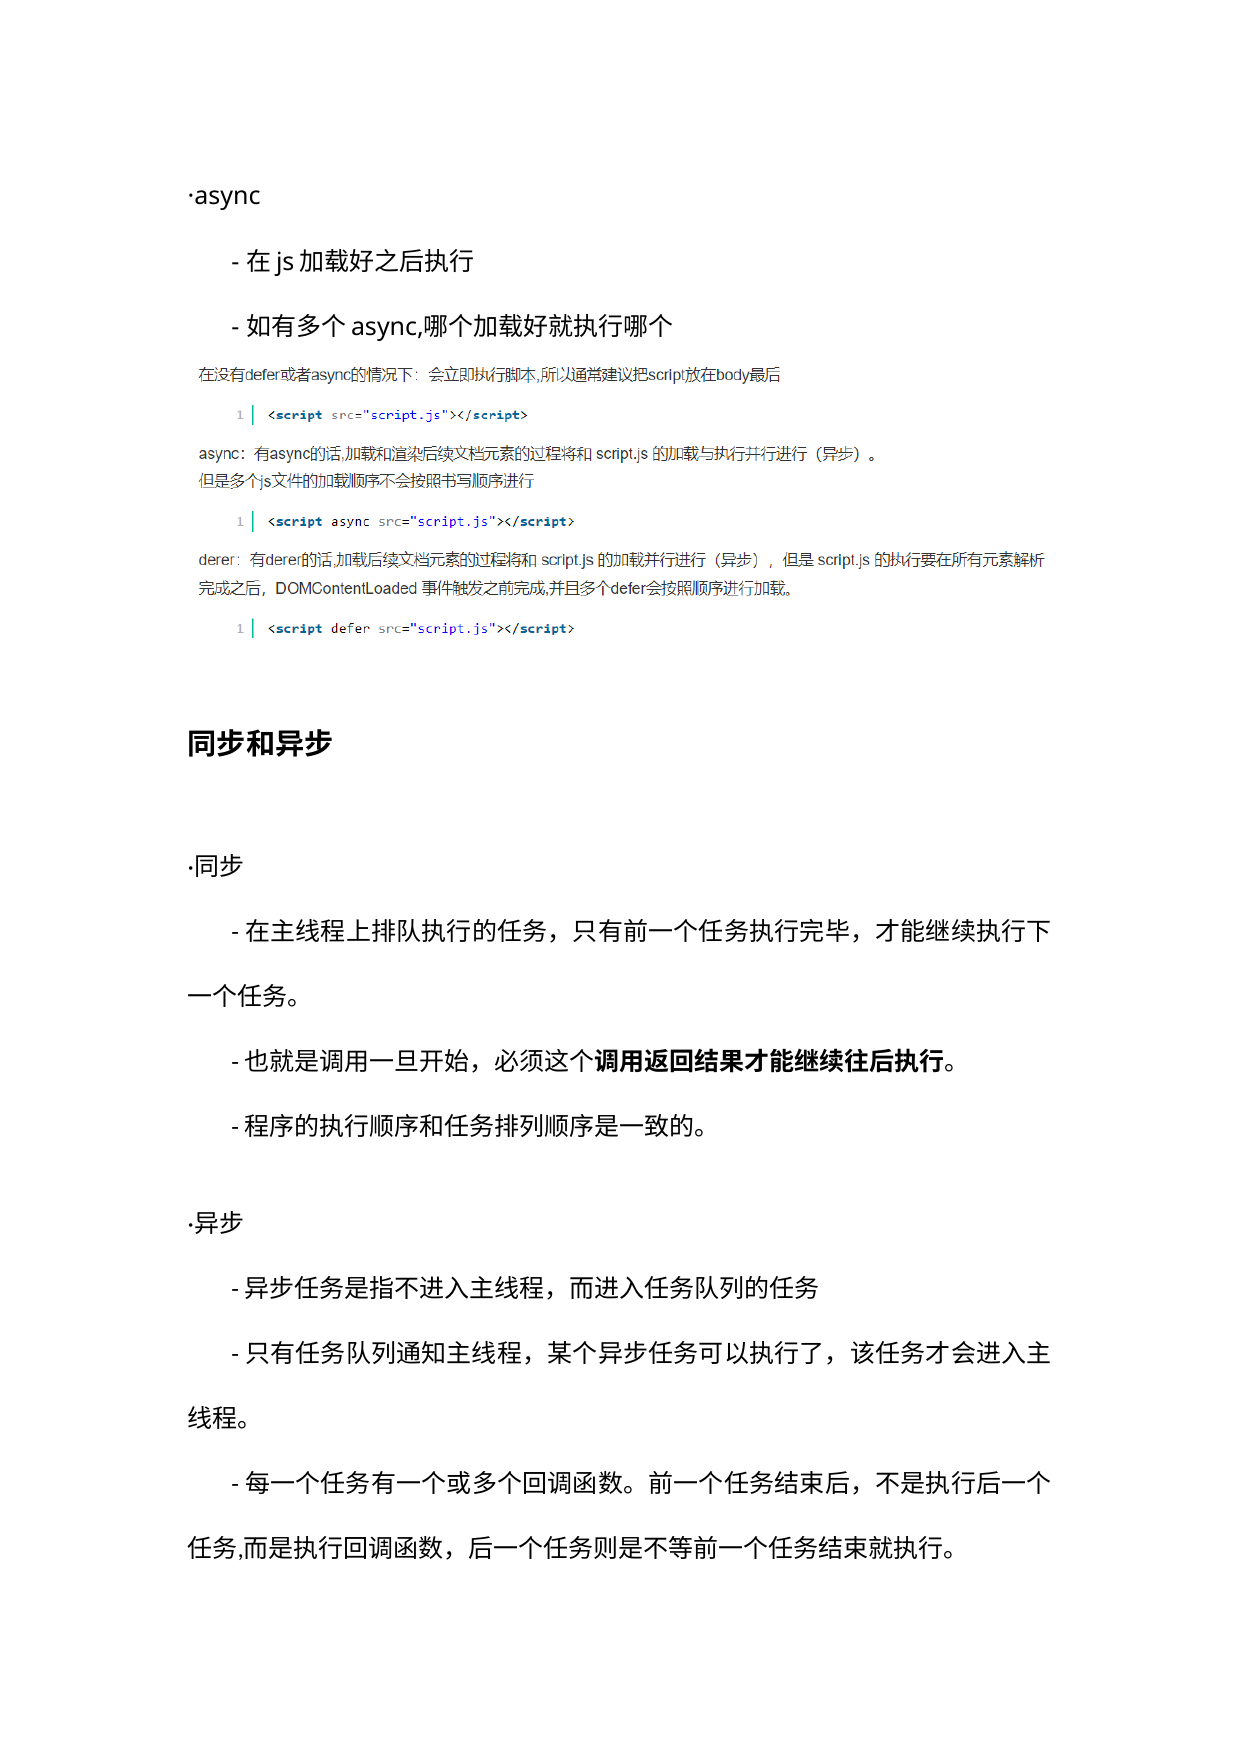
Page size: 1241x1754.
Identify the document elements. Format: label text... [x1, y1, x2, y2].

text - 程序的执行顺序和任务排列顺序是一致的。 [187, 1092, 1053, 1157]
subtitle 同步和异步 [187, 709, 1053, 774]
text - 异步任务是指不进入主线程，而进入任务队列的任务 [187, 1254, 1053, 1319]
text ·同步 [187, 832, 1053, 897]
text ·异步 [187, 1189, 1053, 1254]
text - 在主线程上排队执行的任务，只有前一个任务执行完毕，才能继续执行下一个任务。 [187, 897, 1053, 1027]
text - 每一个任务有一个或多个回调函数。前一个任务结束后，不是执行后一个任务,而是执行回调函数，后一个任务则是不等前一个任务结束就执行。 [187, 1449, 1053, 1579]
text - 只有任务队列通知主线程，某个异步任务可以执行了，该任务才会进入主线程。 [187, 1319, 1053, 1449]
picture [187, 357, 1053, 642]
text - 如有多个async,哪个加载好就执行哪个 [187, 292, 1053, 357]
text - 在js加载好之后执行 [187, 227, 1053, 292]
text ·async [187, 162, 1053, 227]
text - 也就是调用一旦开始，必须这个调用返回结果才能继续往后执行。 [187, 1027, 1053, 1092]
